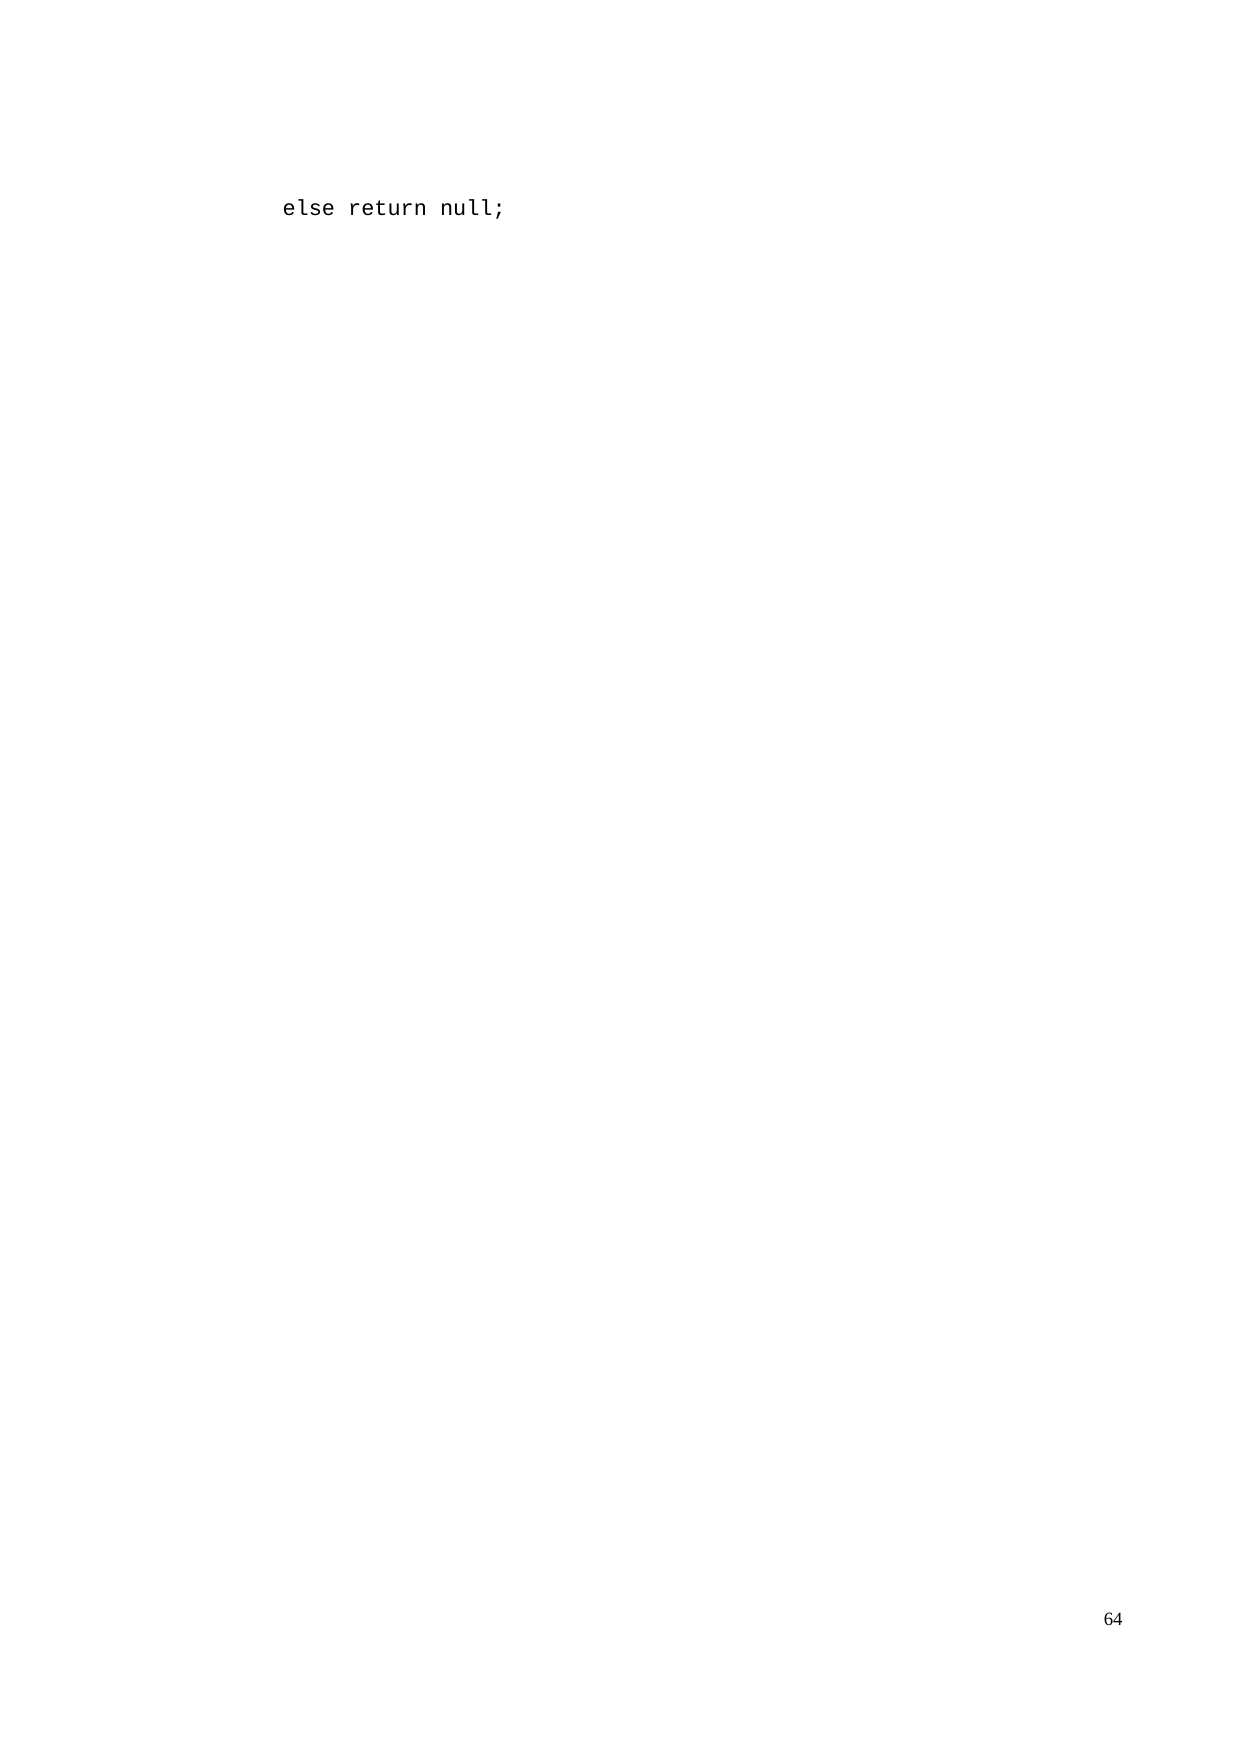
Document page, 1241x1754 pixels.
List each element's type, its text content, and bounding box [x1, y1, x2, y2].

text else return null; [177, 193, 1122, 225]
